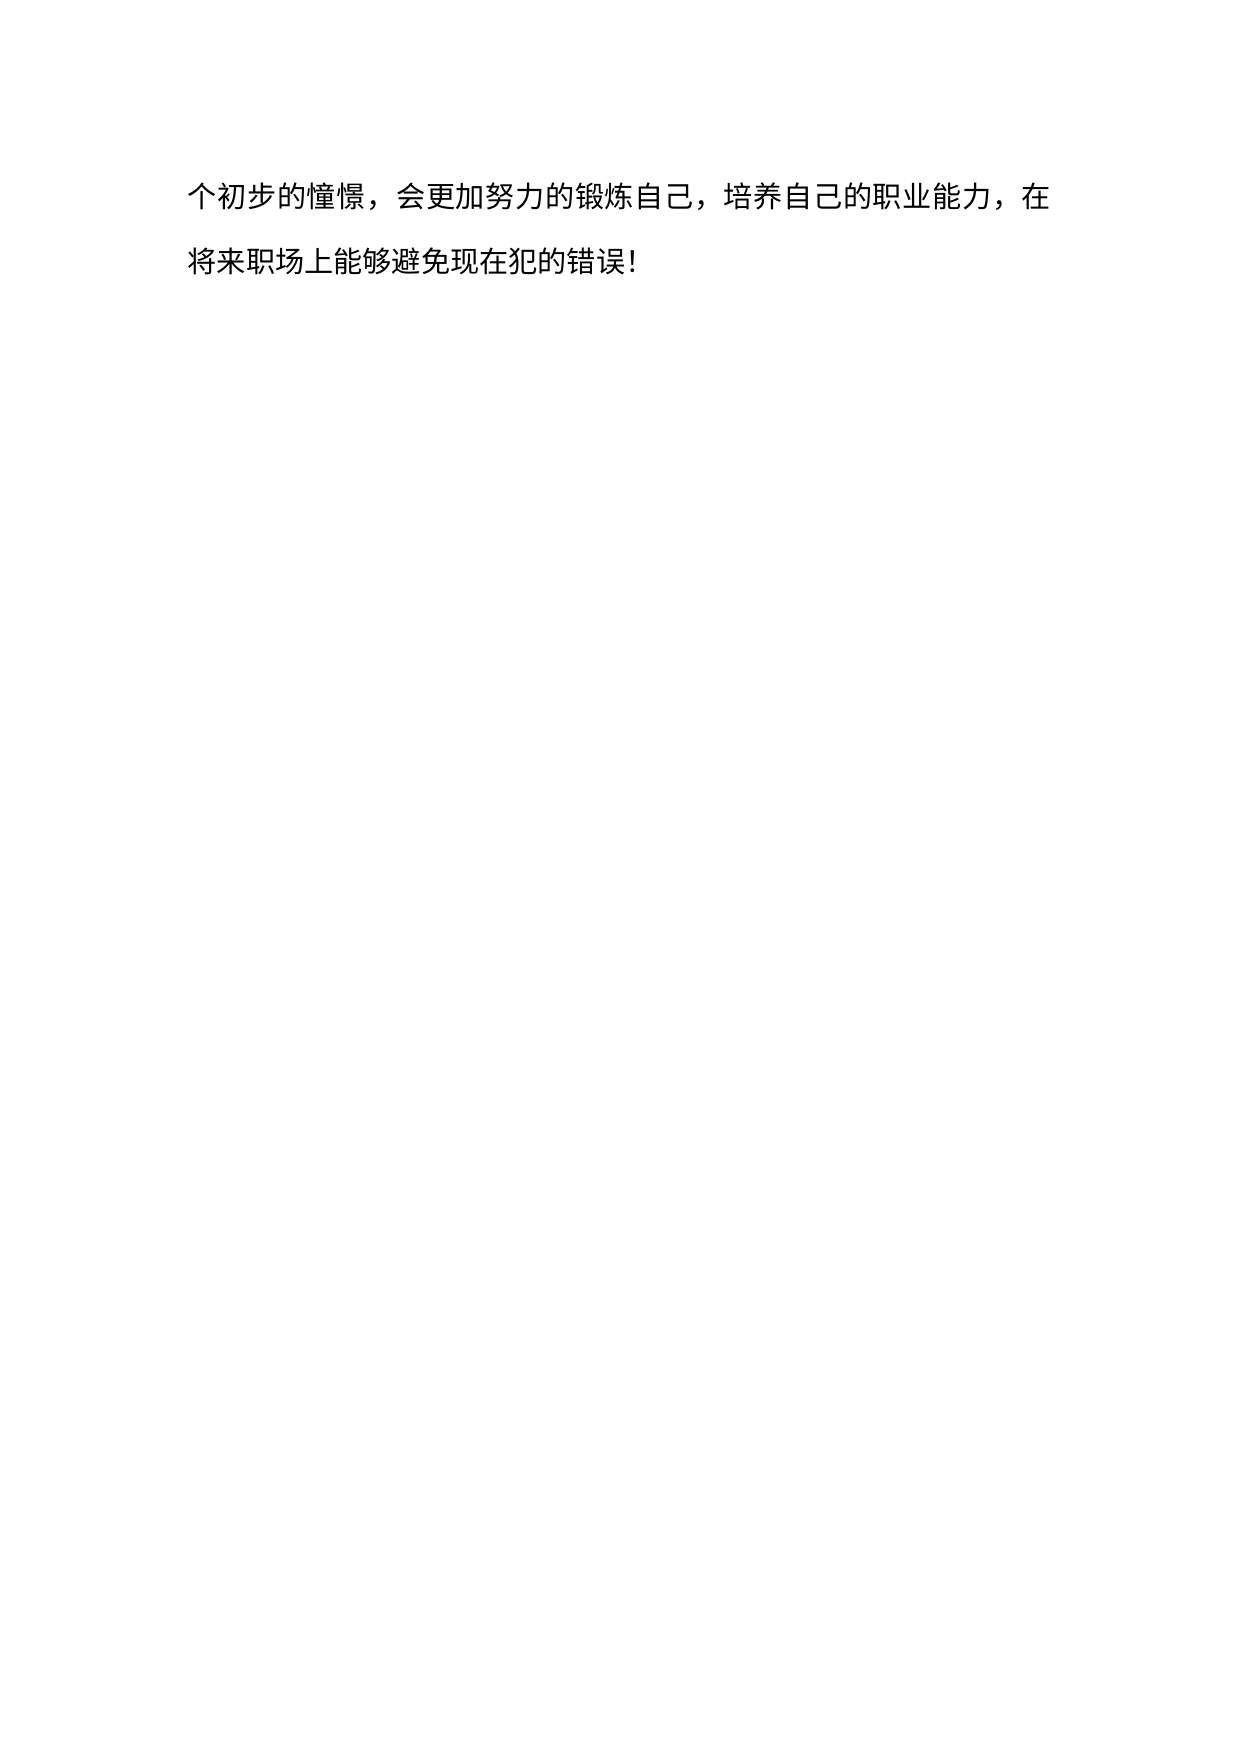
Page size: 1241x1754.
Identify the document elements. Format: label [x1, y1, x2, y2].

text [187, 162, 1053, 292]
